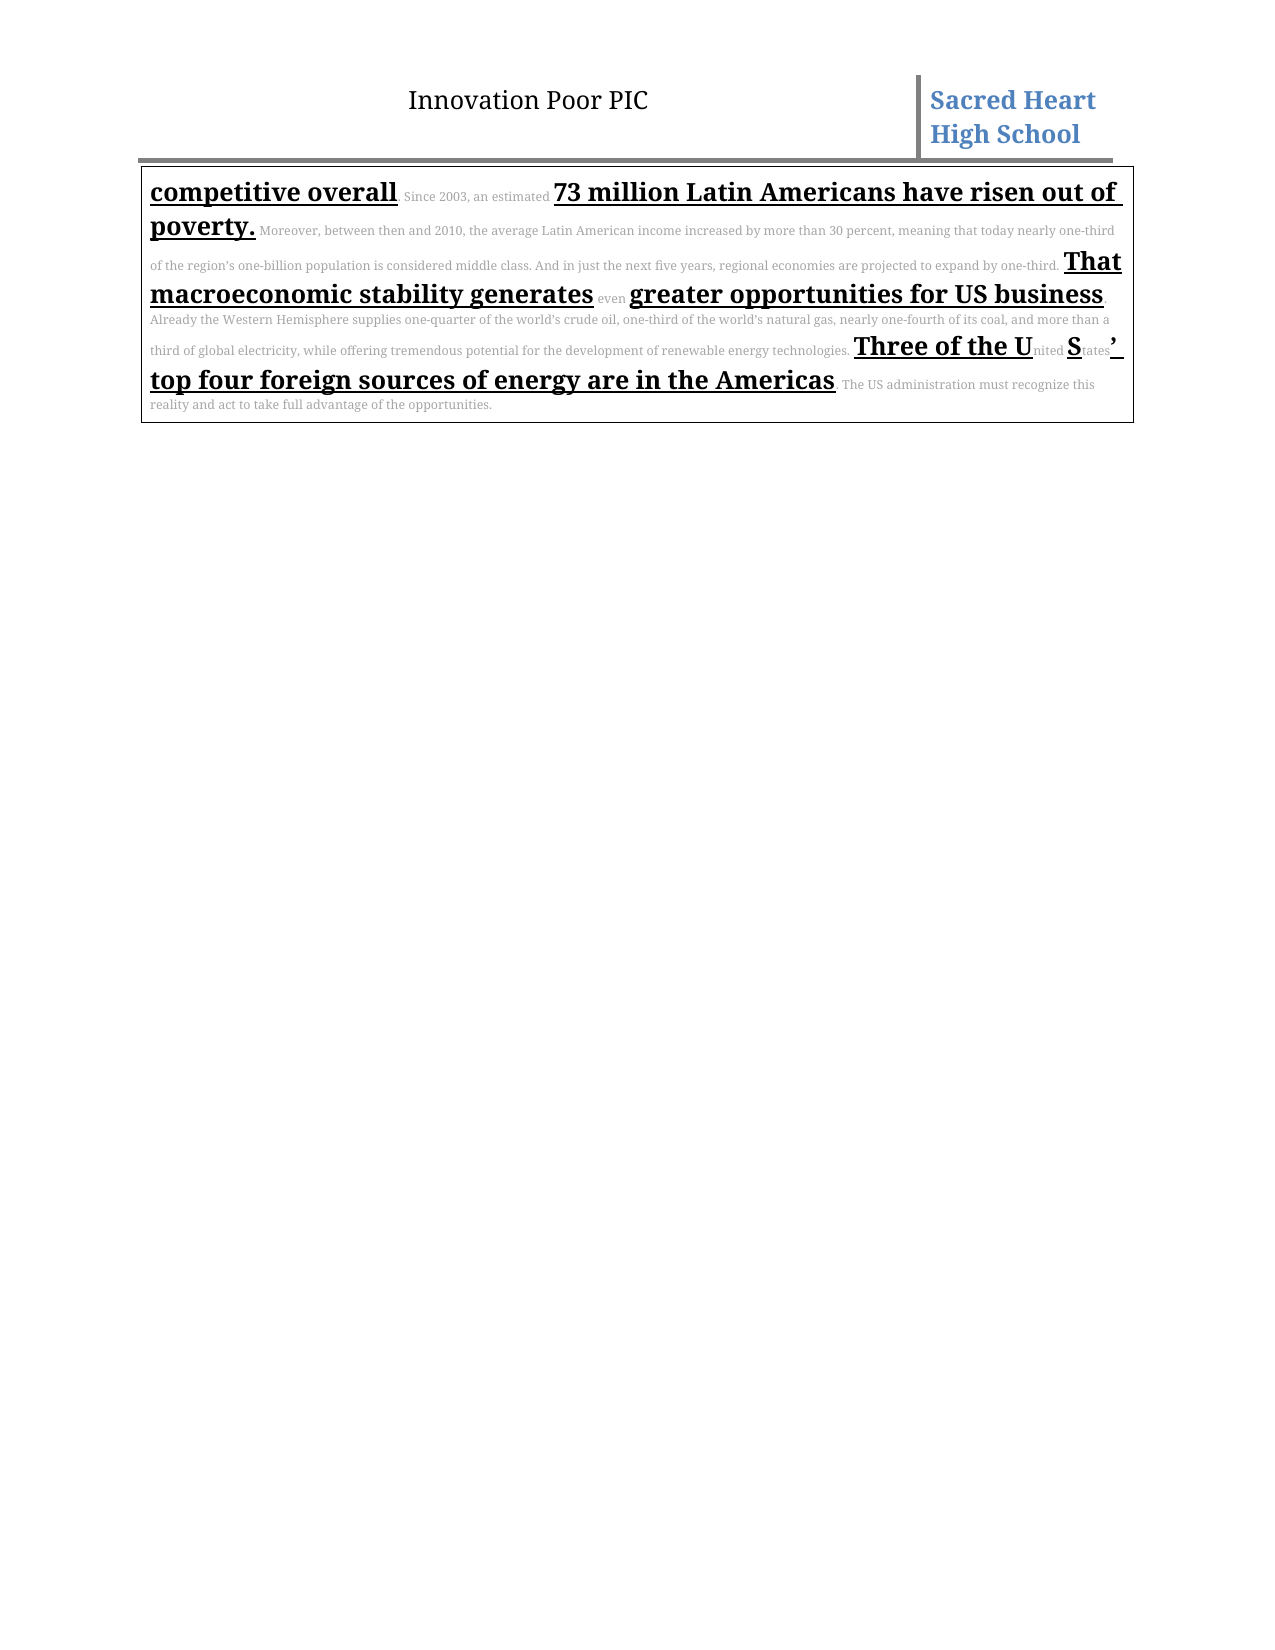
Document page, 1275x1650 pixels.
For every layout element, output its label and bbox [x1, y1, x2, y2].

text [142, 167, 1133, 422]
